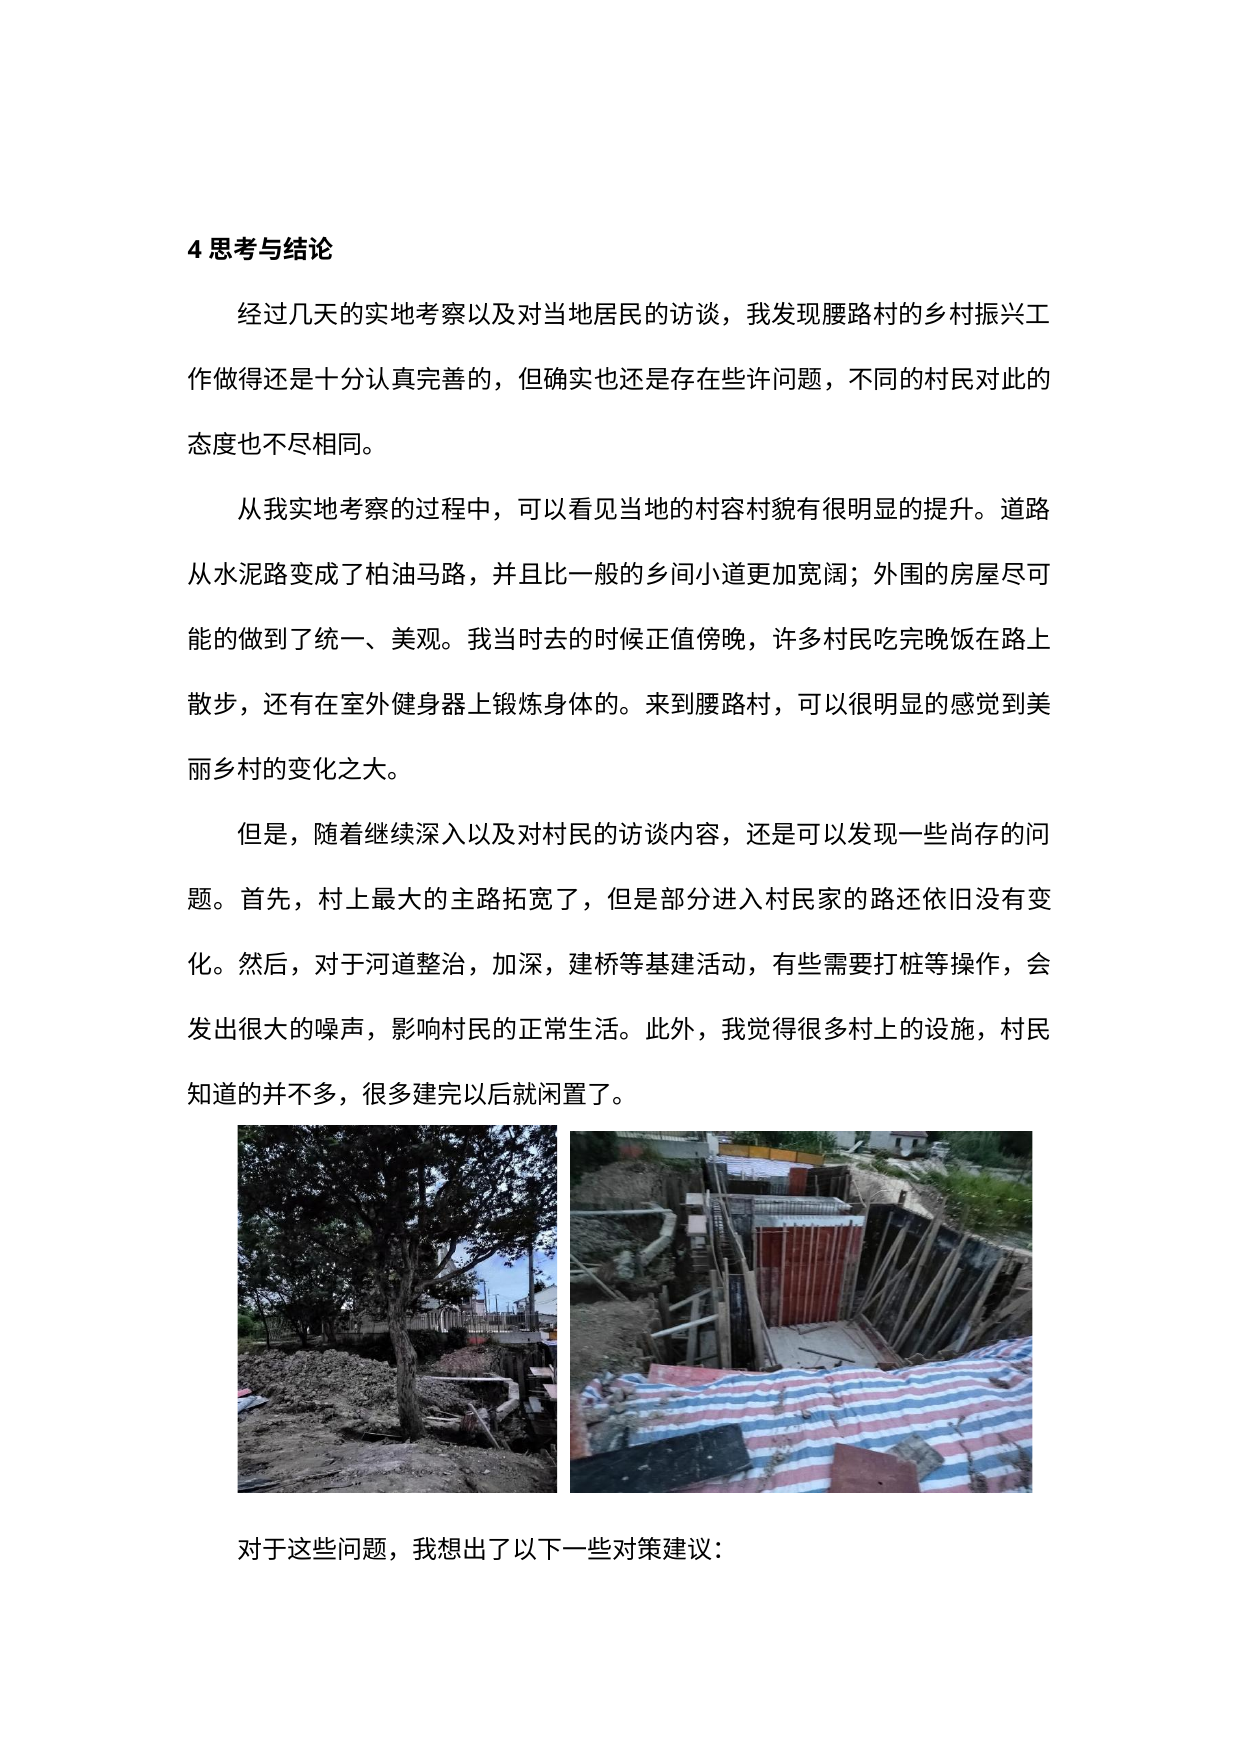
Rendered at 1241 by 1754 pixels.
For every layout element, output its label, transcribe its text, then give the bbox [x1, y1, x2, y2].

text 但是，随着继续深入以及对村民的访谈内容，还是可以发现一些尚存的问题。首先，村上最大的主路拓宽了，但是部分进入村民家的路还依旧没有变化。然后，对于河道整治，加深，建桥等基建活动，有些需要打桩等操作，会发出很大的噪声，影响村民的正常生活。此外，我觉得很多村上的设施，村民知道的并不多，很多建完以后就闲置了。 [187, 800, 1053, 1125]
picture [570, 1131, 1033, 1493]
text 对于这些问题，我想出了以下一些对策建议： [187, 1515, 1053, 1580]
picture [237, 1125, 558, 1493]
text 4 思考与结论 [187, 215, 1053, 280]
text 经过几天的实地考察以及对当地居民的访谈，我发现腰路村的乡村振兴工作做得还是十分认真完善的，但确实也还是存在些许问题，不同的村民对此的态度也不尽相同。 [187, 280, 1053, 475]
text 从我实地考察的过程中，可以看见当地的村容村貌有很明显的提升。道路从水泥路变成了柏油马路，并且比一般的乡间小道更加宽阔；外围的房屋尽可能的做到了统一、美观。我当时去的时候正值傍晚，许多村民吃完晚饭在路上散步，还有在室外健身器上锻炼身体的。来到腰路村，可以很明显的感觉到美丽乡村的变化之大。 [187, 475, 1053, 800]
